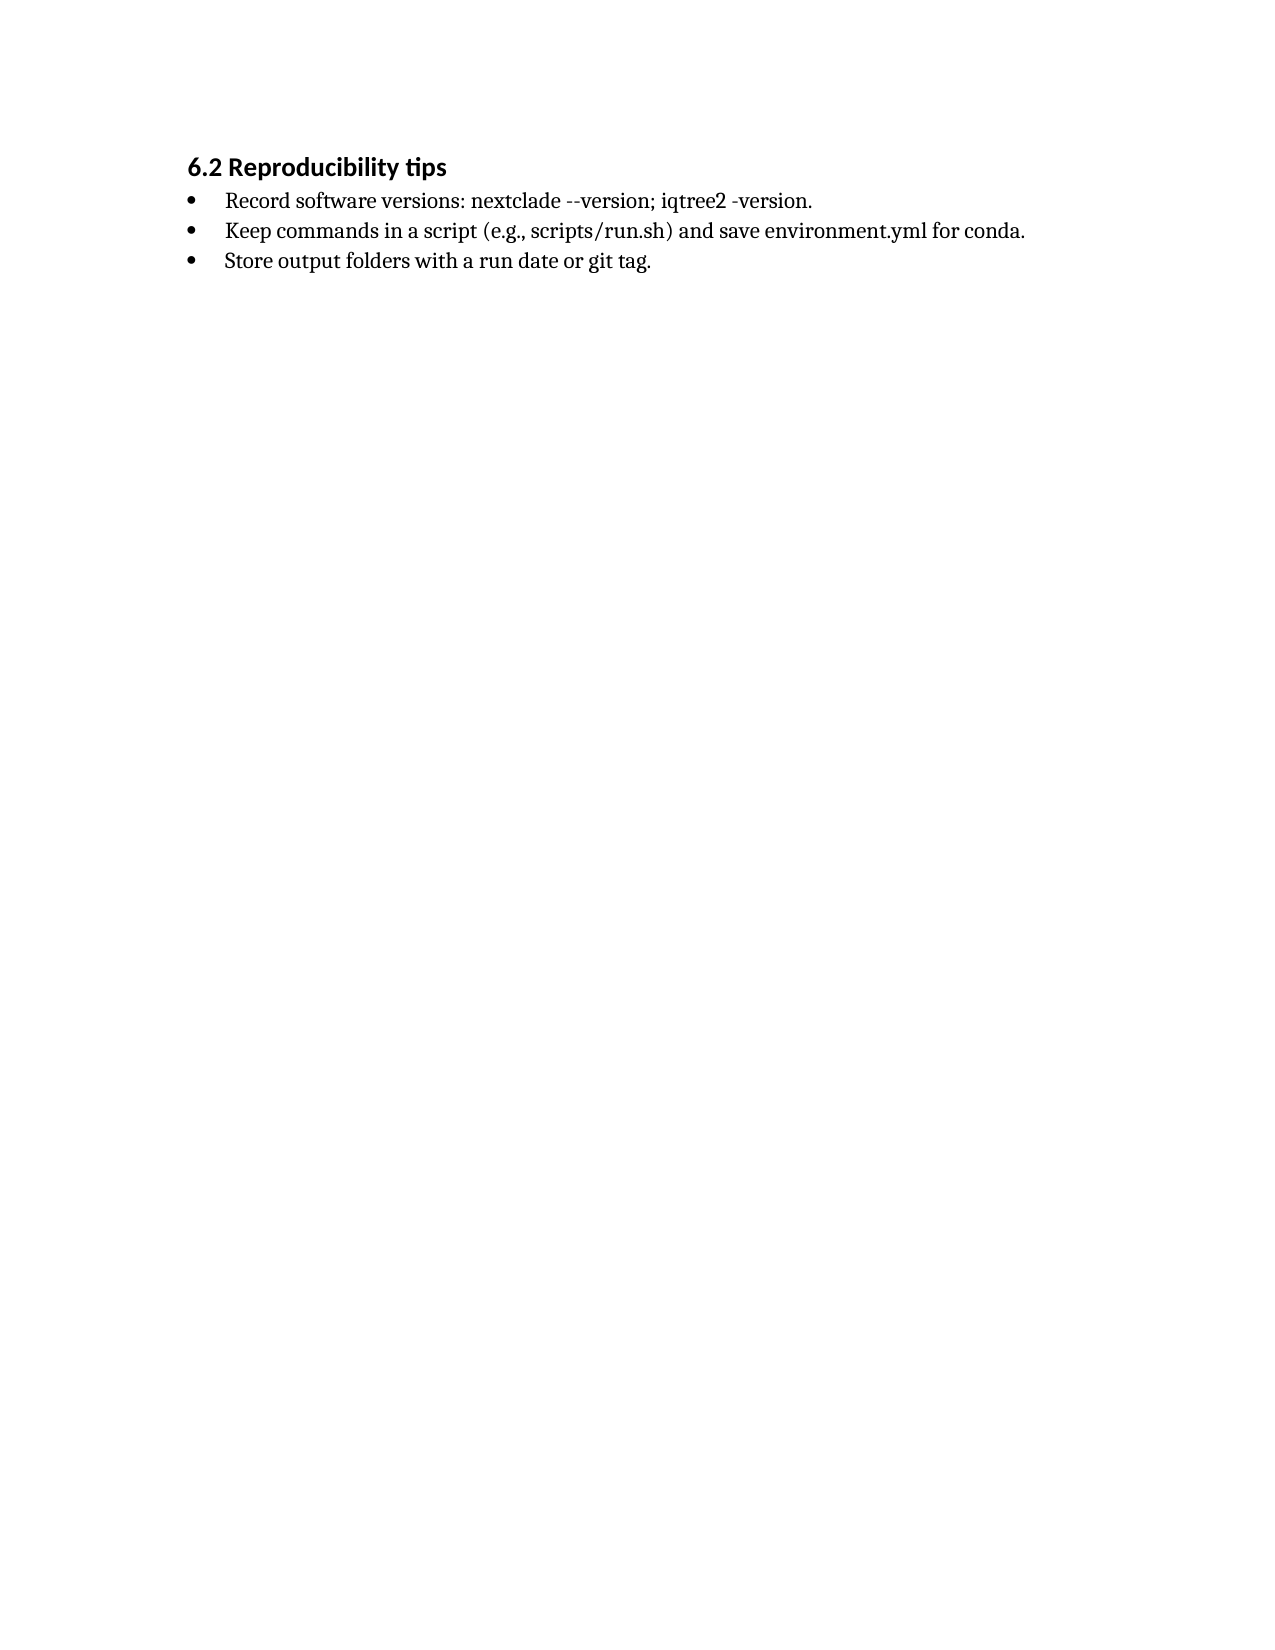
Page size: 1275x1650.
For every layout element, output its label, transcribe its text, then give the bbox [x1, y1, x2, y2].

subtitle 6.2 Reproducibility tips [187, 150, 1087, 183]
list Record software versions: nextclade --version; iqtree2 -version. [187, 188, 1087, 214]
list Store output folders with a run date or git tag. [187, 248, 1087, 305]
list Keep commands in a script (e.g., scripts/run.sh) and save environment.yml for conda. [187, 218, 1087, 244]
